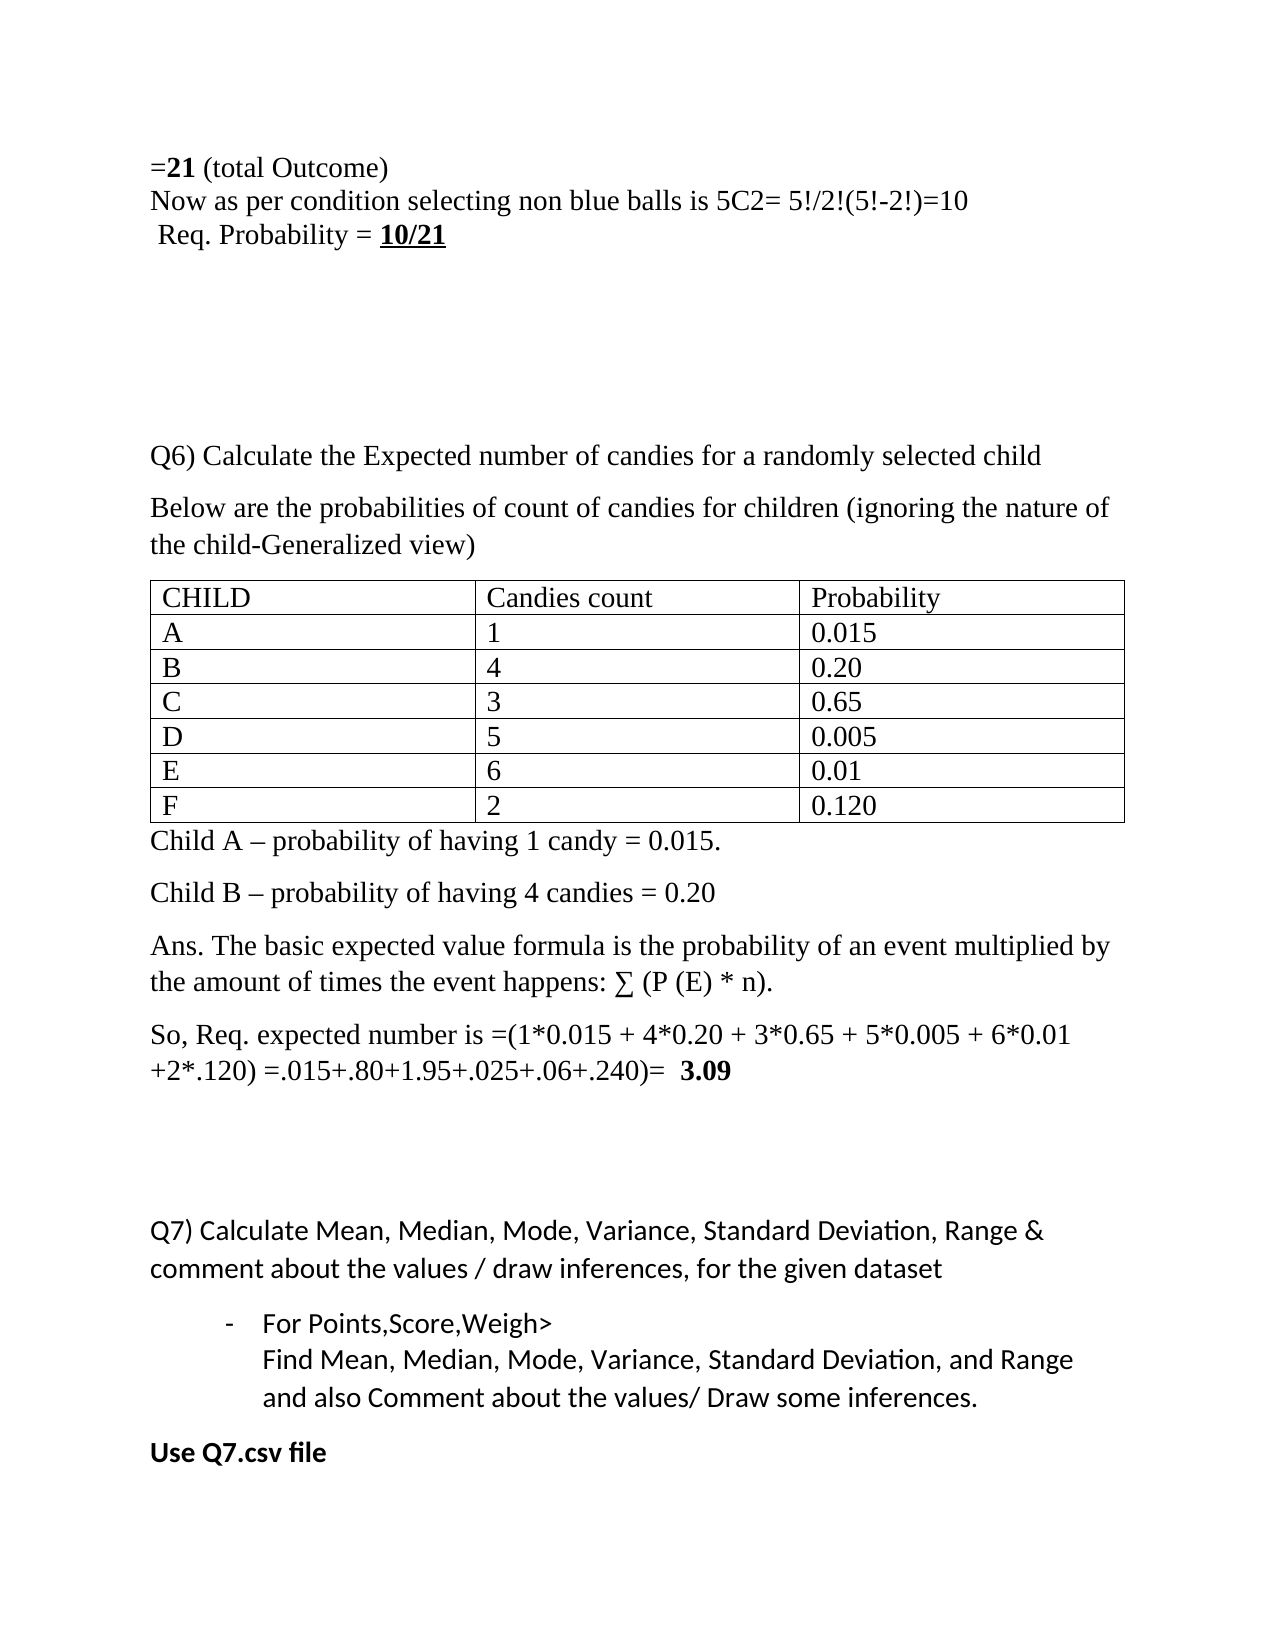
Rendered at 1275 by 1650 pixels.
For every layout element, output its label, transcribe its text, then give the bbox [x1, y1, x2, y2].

text Req. Probability = 10/21 [150, 217, 1125, 251]
text So, Req. expected number is =(1*0.015 + 4*0.20 + 3*0.65 + 5*0.005 + 6*0.01 +2*.120) =.015+.80+1.95+.025+.06+.240)= 3.09 [150, 1017, 1125, 1087]
table_header CHILD [151, 581, 475, 614]
table_cell 4 [476, 650, 799, 683]
table_cell A [151, 615, 475, 649]
table_cell 0.20 [800, 650, 1124, 683]
list For Points,Score,Weigh> [225, 1305, 1125, 1341]
text Child A – probability of having 1 candy = 0.015. [150, 823, 1125, 856]
table_cell 1 [476, 615, 799, 649]
table_cell F [151, 788, 475, 822]
table_cell 0.01 [800, 754, 1124, 787]
text Child B – probability of having 4 candies = 0.20 [150, 876, 1125, 909]
text Use Q7.csv file [150, 1434, 1125, 1470]
table_cell C [151, 684, 475, 718]
table_cell E [151, 754, 475, 787]
table_cell 0.65 [800, 684, 1124, 718]
table_cell 0.015 [800, 615, 1124, 649]
list Find Mean, Median, Mode, Variance, Standard Deviation, and Range and also Comment about the values/ Draw some inferences. [262, 1341, 1125, 1415]
table_cell B [151, 650, 475, 683]
text Q6) Calculate the Expected number of candies for a randomly selected child [150, 438, 1125, 471]
table_cell 2 [476, 788, 799, 822]
table_cell 3 [476, 684, 799, 718]
table_cell 0.120 [800, 788, 1124, 822]
table_header Candies count [476, 581, 799, 614]
text Now as per condition selecting non blue balls is 5C2= 5!/2!(5!-2!)=10 [150, 183, 1125, 217]
text =21 (total Outcome) [150, 150, 1125, 183]
table_header Probability [800, 581, 1124, 614]
table_cell 5 [476, 719, 799, 752]
text Ans. The basic expected value formula is the probability of an event multiplied by the amount of times the event happens: ∑ (P (E) * n). [150, 928, 1125, 998]
table_cell 6 [476, 754, 799, 787]
table_cell 0.005 [800, 719, 1124, 752]
table_cell D [151, 719, 475, 752]
text Below are the probabilities of count of candies for children (ignoring the nature of the child-Generalized view) [150, 491, 1125, 560]
text Q7) Calculate Mean, Median, Mode, Variance, Standard Deviation, Range & comment about the values / draw inferences, for the given dataset [150, 1212, 1125, 1286]
